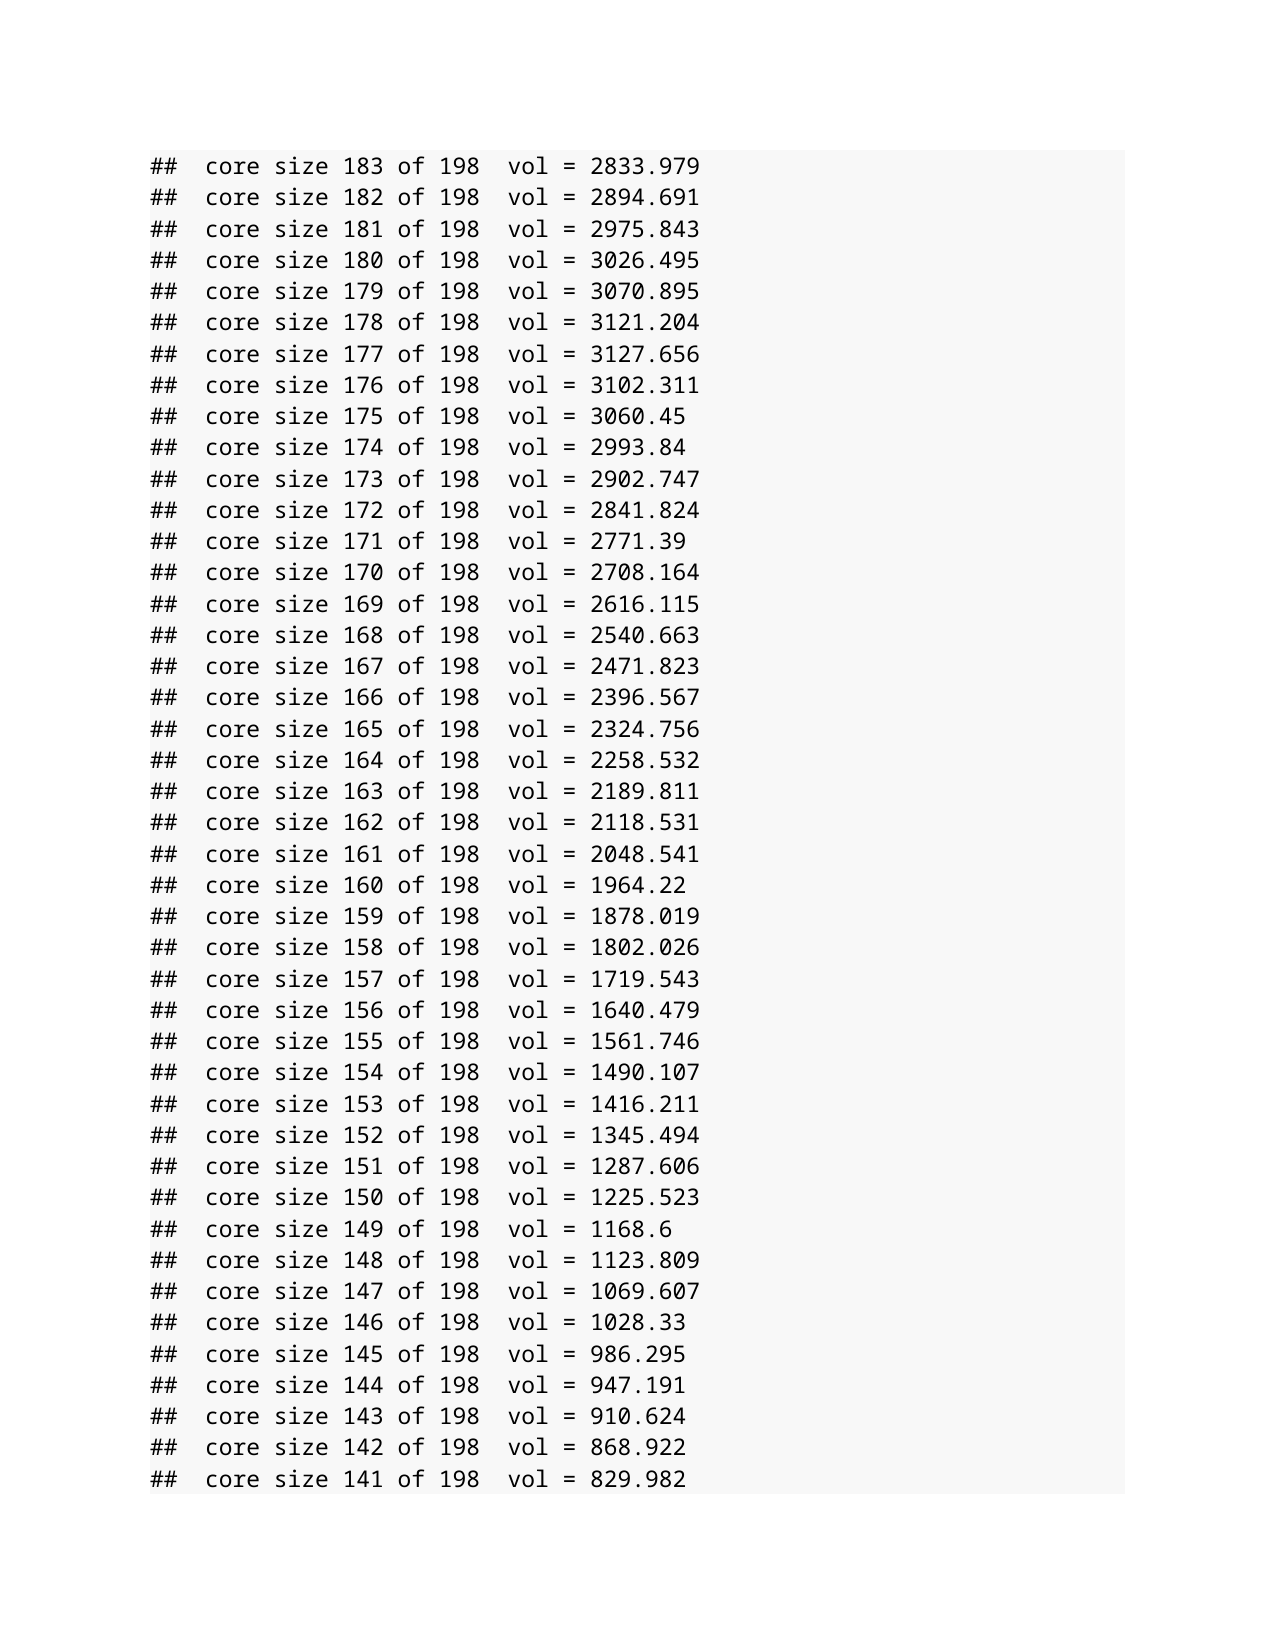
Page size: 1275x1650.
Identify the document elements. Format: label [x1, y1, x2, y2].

text [150, 150, 1125, 1494]
